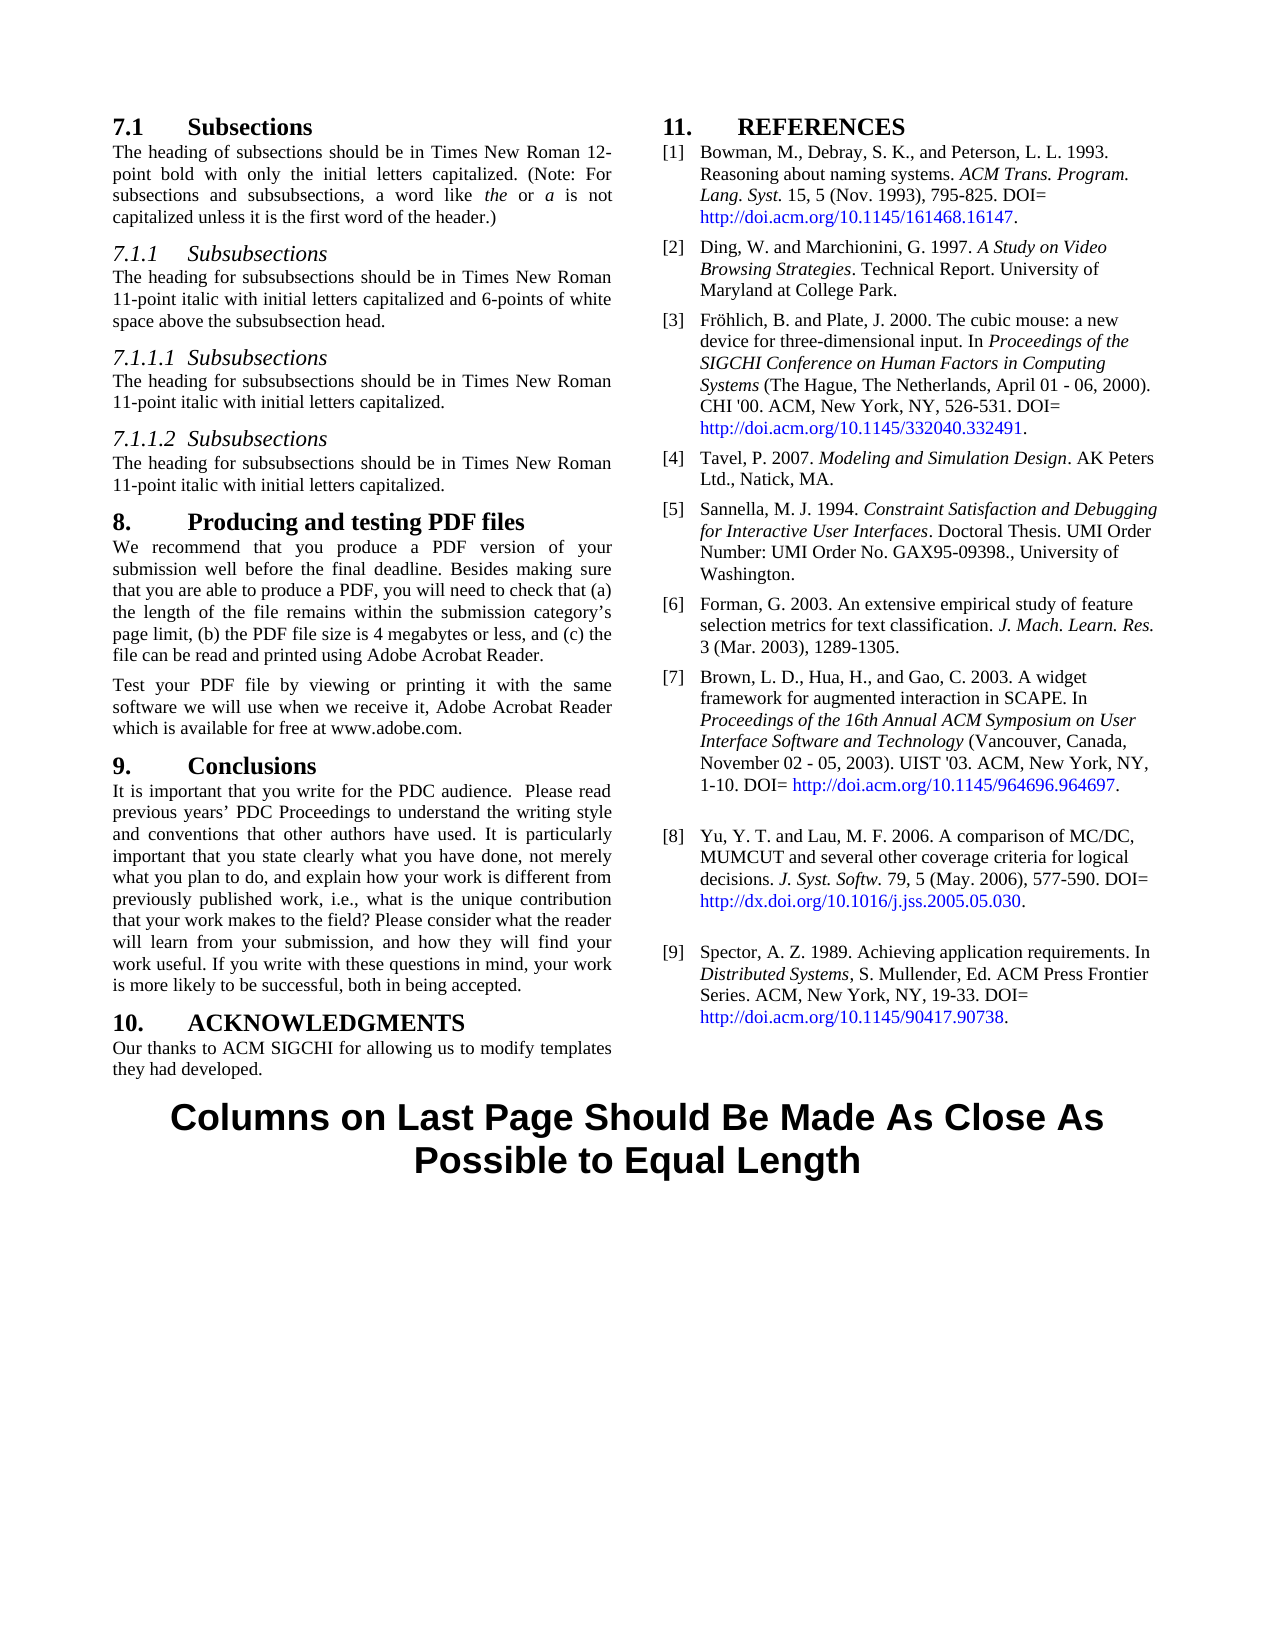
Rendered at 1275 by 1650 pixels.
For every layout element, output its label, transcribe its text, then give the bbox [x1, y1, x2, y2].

subtitle Producing and testing PDF files [112, 507, 613, 536]
text Tavel, P. 2007. Modeling and Simulation Design. AK Peters Ltd., . [662, 447, 1162, 490]
text Fröhlich, B. and Plate, J. 2000. The cubic mouse: a new device for three-dimensional input. In of the SIGCHI Conference on Human Factors in Computing Systems (, The , April 01 - 06, 2000). CHI '00. ACM, , 526-531. DOI= http://doi.acm.org/10.1145/332040.332491. [662, 309, 1162, 438]
subtitle Conclusions [112, 751, 613, 780]
text The heading of subsections should be in Times New Roman 12-point bold with only the initial letters capitalized. (Note: For subsections and subsubsections, a word like the or a is not capitalized unless it is the first word of the header.) [112, 141, 613, 227]
text Ding, W. and Marchionini, G. 1997. A Study on Video Browsing Strategies. Technical Report. of at . [662, 236, 1162, 301]
subtitle REFERENCES [662, 112, 1162, 141]
subtitle Subsubsections [112, 426, 613, 452]
text Test your PDF file by viewing or printing it with the same software we will use when we receive it, Adobe Acrobat Reader which is available for free at www.adobe.com. [112, 674, 613, 739]
text Forman, G. 2003. An extensive empirical study of feature selection metrics for text classification. J. Mach. Learn. Res. 3 (Mar. 2003), 1289-1305. [662, 593, 1162, 657]
text Sannella, M. J. 1994. Constraint Satisfaction and Debugging for Interactive User Interfaces. Doctoral Thesis. UMI Order Number: UMI Order No. GAX95-09398., . [662, 498, 1162, 584]
text The heading for subsubsections should be in Times New Roman 11-point italic with initial letters capitalized. [112, 452, 613, 495]
subtitle ACKNOWLEDGMENTS [112, 1008, 613, 1037]
subtitle Subsubsections [112, 240, 613, 266]
text It is important that you write for the PDC audience. Please read previous years’ PDC Proceedings to understand the writing style and conventions that other authors have used. It is particularly important that you state clearly what you have done, not merely what you plan to do, and explain how your work is different from previously published work, i.e., what is the unique contribution that your work makes to the field? Please consider what the reader will learn from your submission, and how they will find your work useful. If you write with these questions in mind, your work is more likely to be successful, both in being accepted. [112, 780, 613, 996]
text We recommend that you produce a PDF version of your submission well before the final deadline. Besides making sure that you are able to produce a PDF, you will need to check that (a) the length of the file remains within the submission category’s page limit, (b) the PDF file size is 4 megabytes or less, and (c) the file can be read and printed using Adobe Acrobat Reader. [112, 536, 613, 666]
text Yu, Y. T. and Lau, M. F. 2006. A comparison of MC/DC, MUMCUT and several other coverage criteria for logical decisions. J. Syst. Softw. 79, 5 (May. 2006), 577-590. DOI= http://dx.doi.org/10.1016/j.jss.2005.05.030. [662, 825, 1162, 933]
text The heading for subsubsections should be in Times New Roman 11-point italic with initial letters capitalized and 6-points of white space above the subsubsection head. [112, 266, 613, 331]
text Bowman, M., Debray, S. K., and Peterson, L. L. 1993. Reasoning about naming systems. ACM Trans. Program. Lang. Syst. 15, 5 (Nov. 1993), 795-825. DOI= http://doi.acm.org/10.1145/161468.16147. [662, 141, 1162, 227]
text The heading for subsubsections should be in Times New Roman 11-point italic with initial letters capitalized. [112, 370, 613, 413]
text Spector, A. Z. 1989. Achieving application requirements. In Distributed Systems, , Ed. ACM Press Frontier Series. ACM, , 19-33. DOI= http://doi.acm.org/10.1145/90417.90738. [662, 941, 1162, 1027]
subtitle Subsubsections [112, 343, 613, 370]
text Brown, L. D., Hua, H., and Gao, C. 2003. A widget framework for augmented interaction in SCAPE. In of the 16th Annual ACM Symposium on User Interface Software and Technology (, November 02 - 05, 2003). UIST '03. ACM, , 1-10. DOI= http://doi.acm.org/10.1145/964696.964697. [662, 666, 1162, 817]
text Our thanks to ACM SIGCHI for allowing us to modify templates they had developed. [112, 1037, 613, 1080]
subtitle Subsections [112, 112, 613, 141]
title Columns on Last Page Should Be Made As Close As Possible to Equal Length [112, 1095, 1162, 1182]
